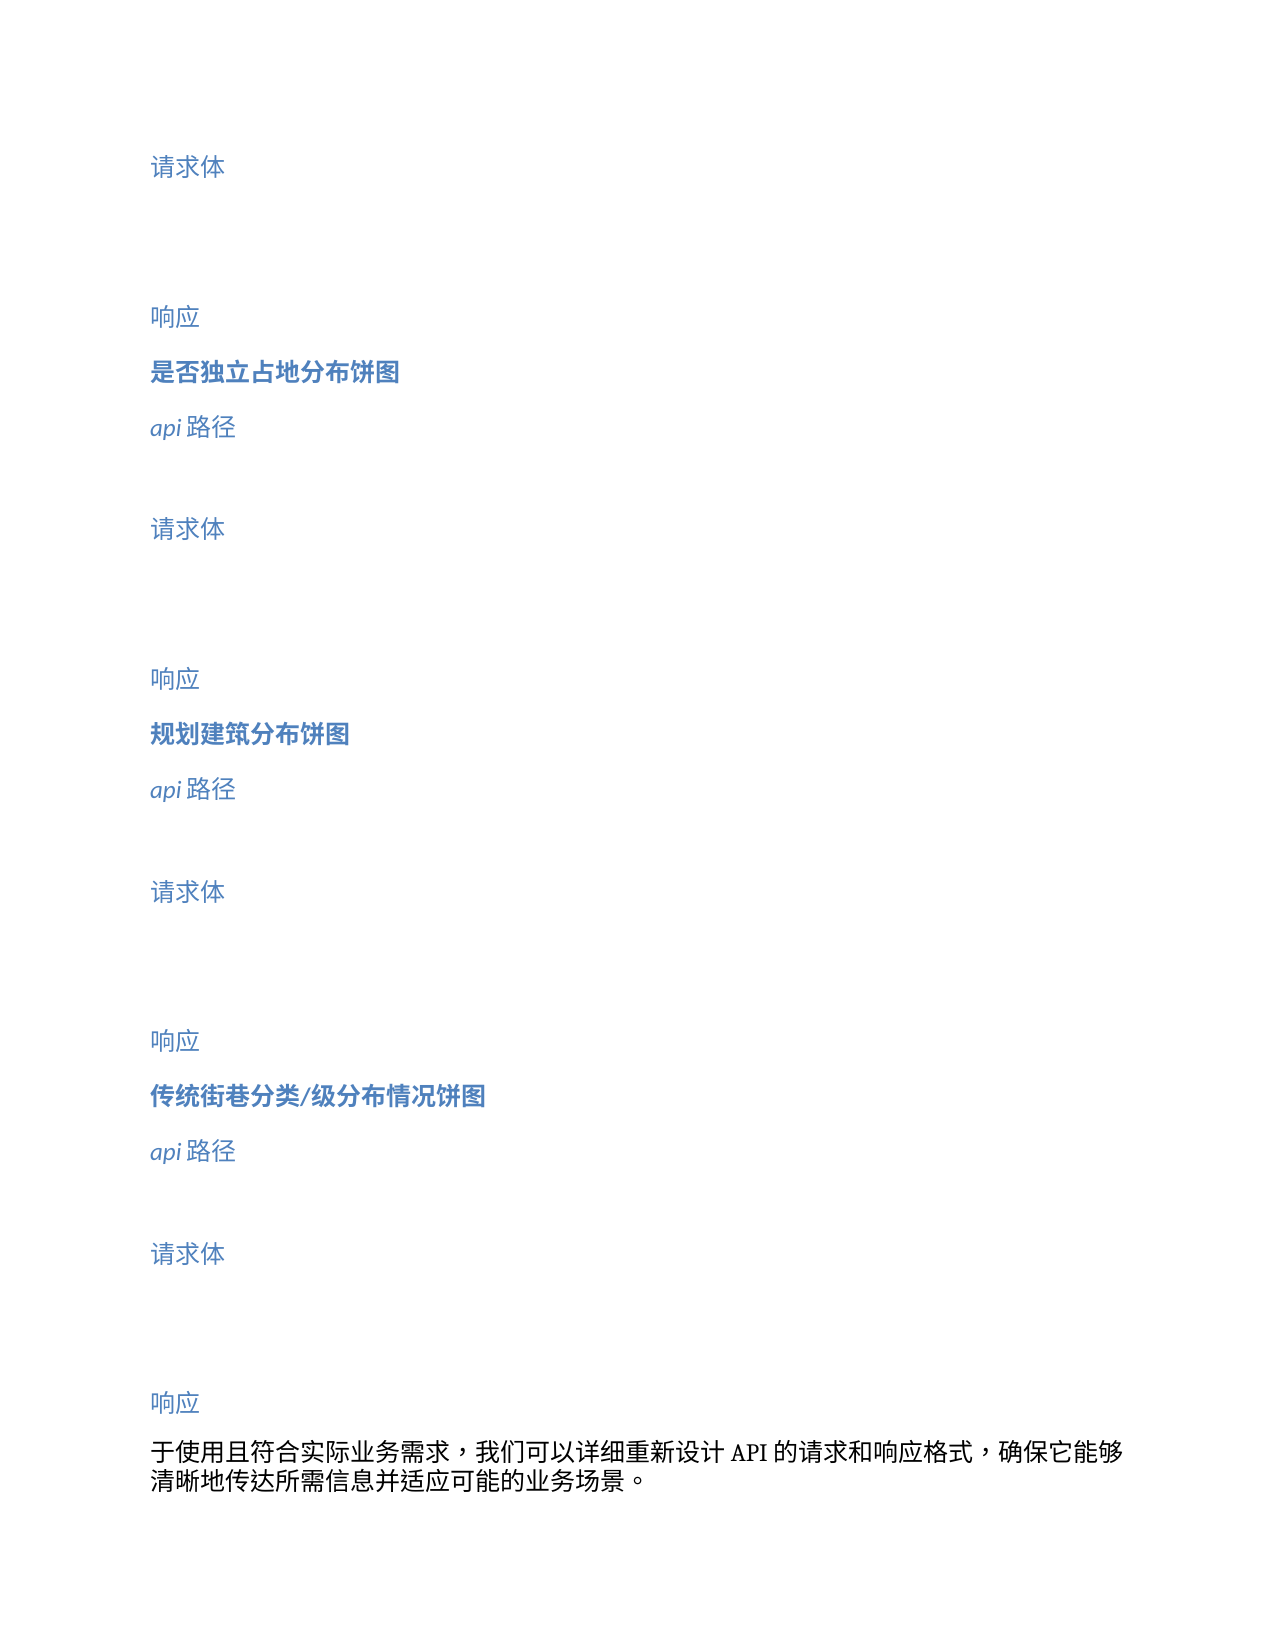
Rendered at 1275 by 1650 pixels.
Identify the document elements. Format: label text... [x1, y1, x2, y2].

subtitle api路径 [150, 410, 1125, 444]
subtitle 响应 [150, 1024, 1125, 1058]
subtitle 响应 [150, 662, 1125, 696]
subtitle 响应 [150, 1386, 1125, 1420]
subtitle 规划建筑分布饼图 [150, 717, 1125, 751]
subtitle api路径 [150, 772, 1125, 806]
subtitle 传统街巷分类/级分布情况饼图 [150, 1079, 1125, 1113]
subtitle 请求体 [150, 874, 1125, 908]
subtitle 请求体 [150, 1236, 1125, 1270]
text 于使用且符合实际业务需求，我们可以详细重新设计 API 的请求和响应格式，确保它能够清晰地传达所需信息并适应可能的业务场景。 [150, 1439, 1125, 1496]
subtitle 是否独立占地分布饼图 [150, 355, 1125, 389]
subtitle 响应 [150, 300, 1125, 334]
subtitle api路径 [150, 1134, 1125, 1168]
subtitle 请求体 [150, 512, 1125, 546]
subtitle 请求体 [150, 150, 1125, 184]
